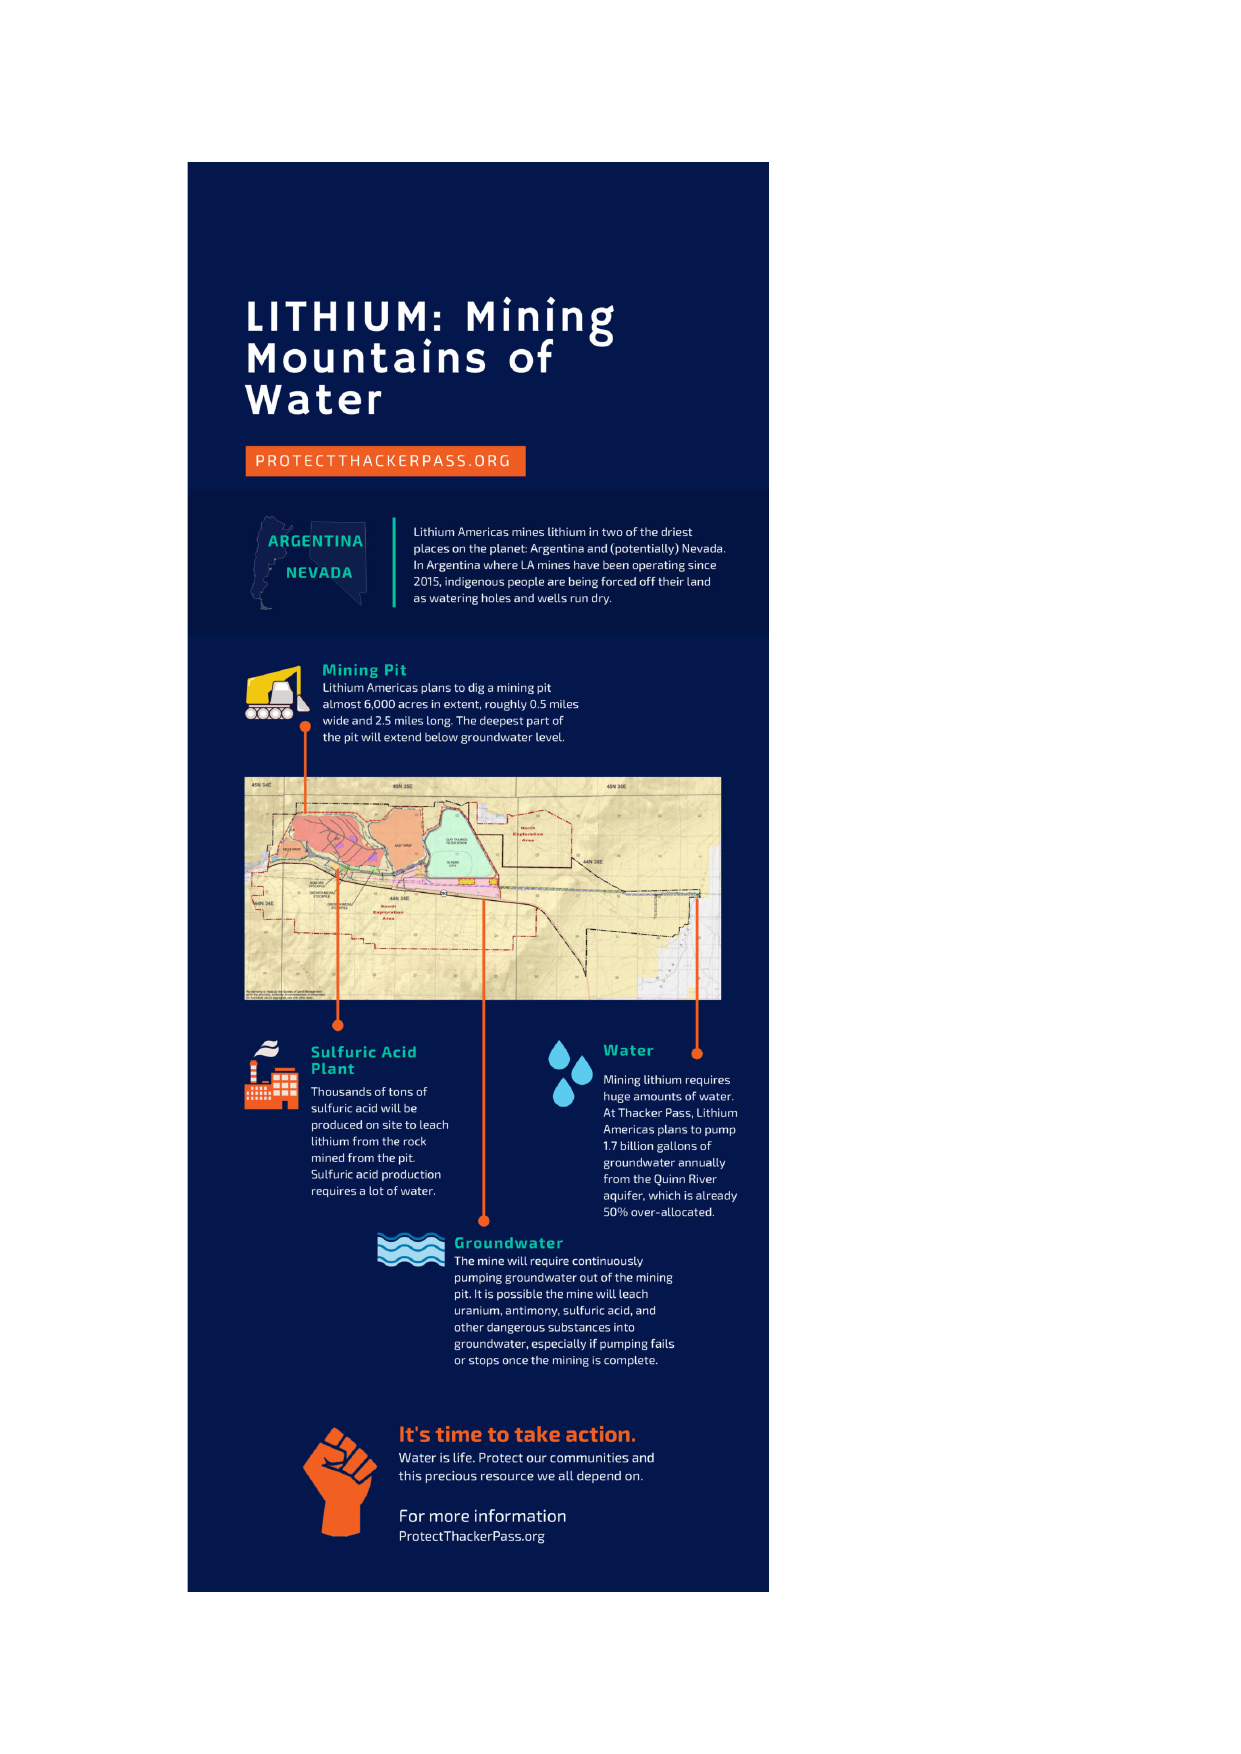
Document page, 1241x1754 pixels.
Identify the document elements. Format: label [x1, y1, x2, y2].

picture [187, 162, 769, 1592]
